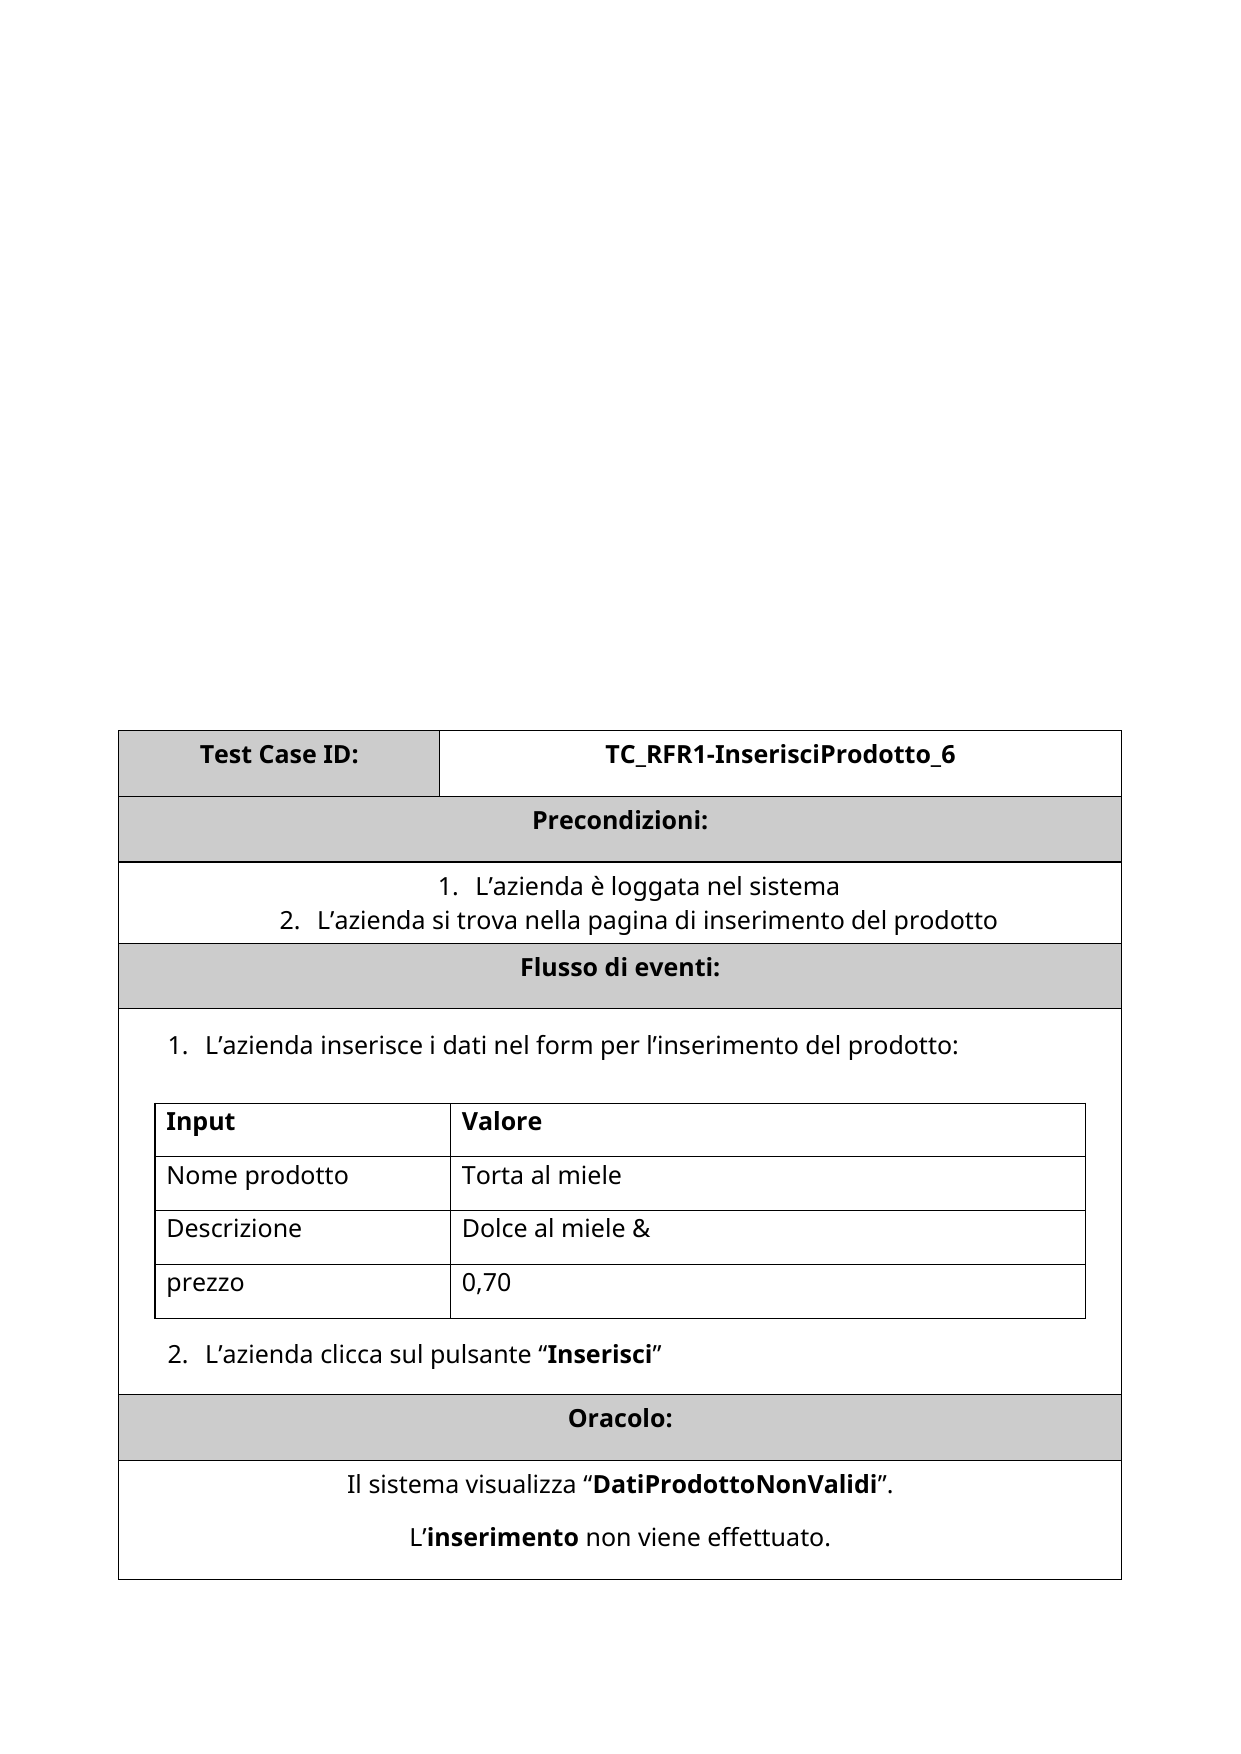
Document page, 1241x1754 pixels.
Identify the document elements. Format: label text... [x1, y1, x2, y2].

table_cell Il sistema visualizza “DatiProdottoNonValidi”. L’inserimento non viene effettuato. [119, 1461, 1121, 1579]
table_cell L’azienda inserisce i dati nel form per l’inserimento del prodotto: L’azienda clicca sul pulsante “Inserisci” [119, 1009, 1121, 1394]
table_header TC_RFR1-InserisciProdotto_6 [440, 731, 1121, 796]
table_cell Oracolo: [119, 1395, 1121, 1460]
table_cell L’azienda è loggata nel sistema L’azienda si trova nella pagina di inserimento del prodotto [119, 863, 1121, 942]
table_cell Precondizioni: [119, 797, 1121, 861]
table_header Test Case ID: [119, 731, 439, 796]
table_cell Flusso di eventi: [119, 944, 1121, 1008]
